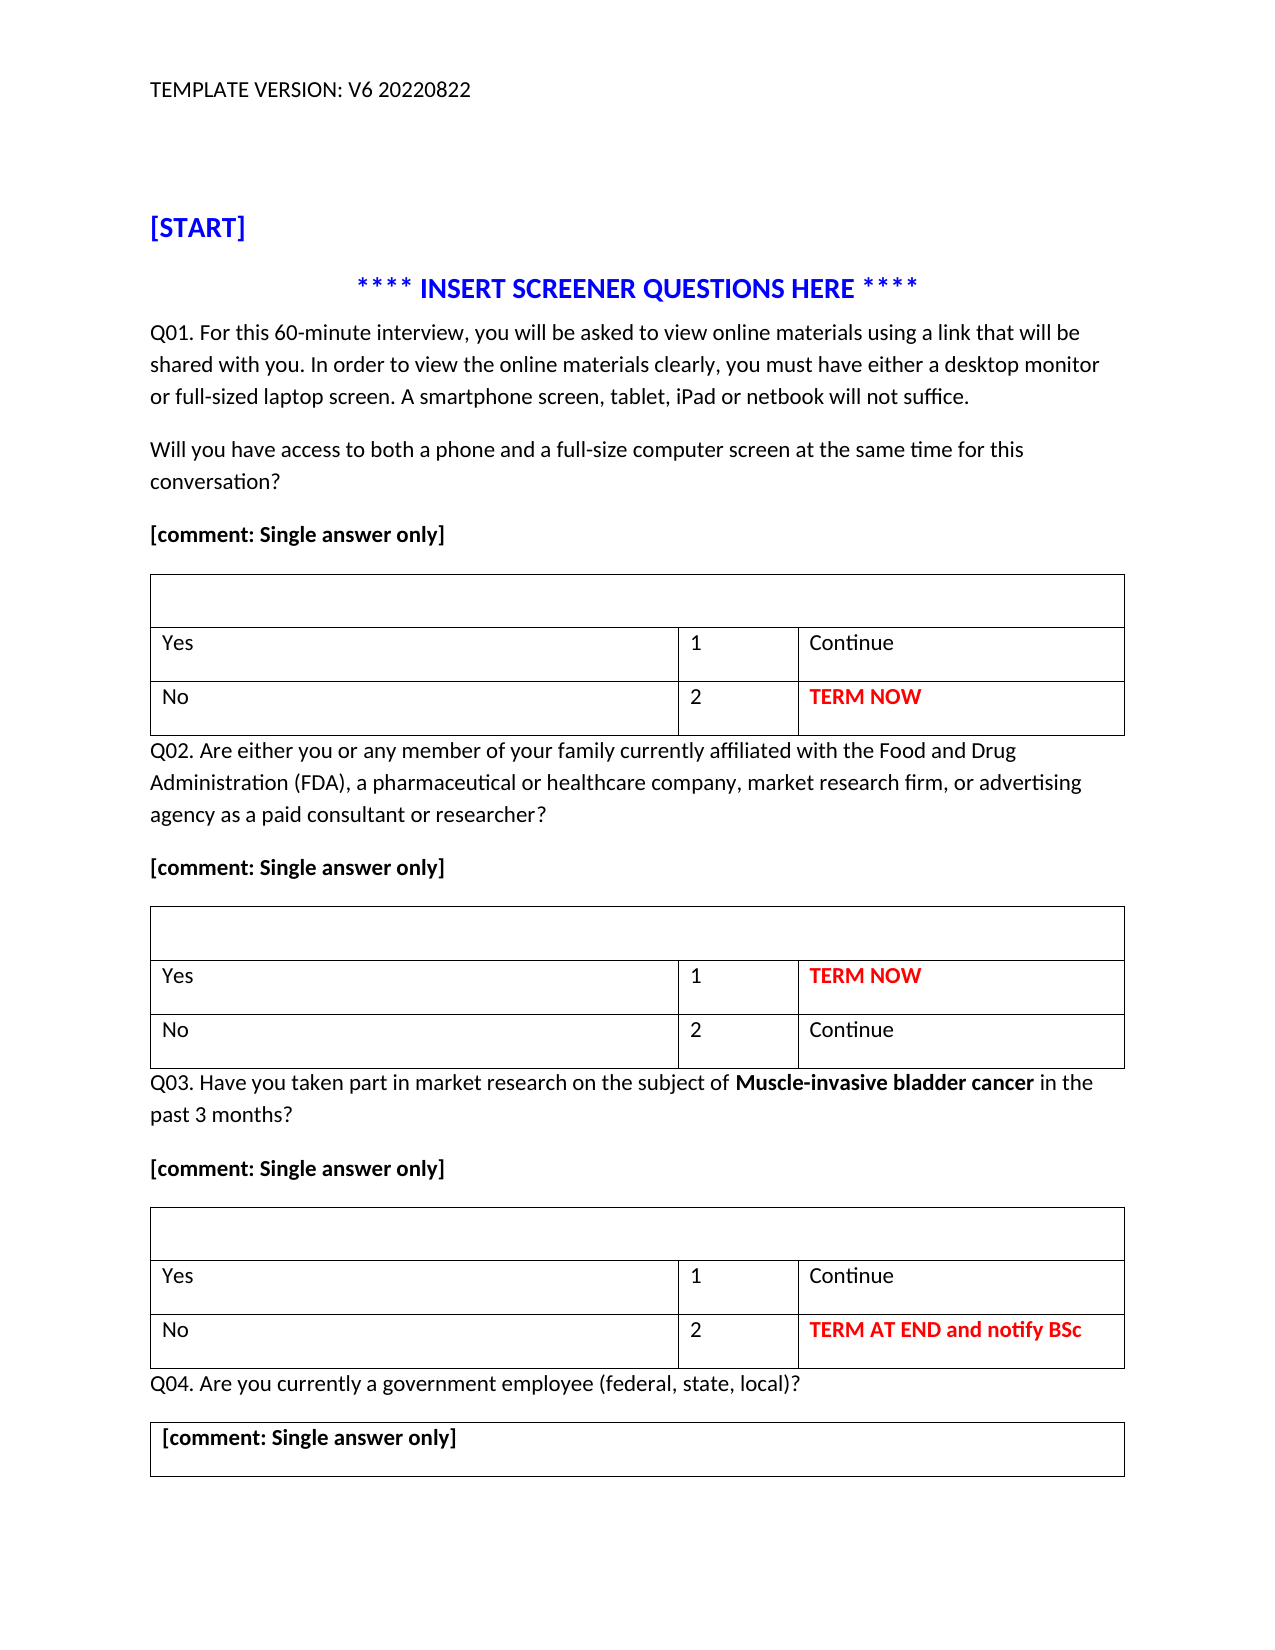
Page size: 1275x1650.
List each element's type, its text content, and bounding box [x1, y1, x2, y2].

table_header [comment: Single answer only] [151, 1423, 1124, 1476]
text [comment: Single answer only] [150, 853, 1125, 881]
table_header [151, 575, 1124, 627]
subtitle **** INSERT SCREENER QUESTIONS HERE **** [150, 270, 1125, 305]
table_cell 1 [679, 628, 798, 681]
table_cell 1 [679, 1261, 798, 1314]
text Q04. Are you currently a government employee (federal, state, local)? [150, 1369, 1125, 1397]
table_cell 1 [679, 961, 798, 1014]
table_header [151, 1208, 1124, 1260]
text Q03. Have you taken part in market research on the subject of Muscle-invasive bladder cancer in the past 3 months? [150, 1069, 1125, 1129]
text Will you have access to both a phone and a full-size computer screen at the same time for this conversation? [150, 435, 1125, 495]
table_cell TERM AT END and notify BSc [799, 1315, 1124, 1368]
table_header [151, 907, 1124, 960]
table_cell Continue [799, 628, 1124, 681]
table_cell Continue [799, 1015, 1124, 1067]
table_cell Yes [151, 1261, 678, 1314]
table_cell No [151, 1315, 678, 1368]
table_cell 2 [679, 682, 798, 735]
text [comment: Single answer only] [150, 1154, 1125, 1182]
table_cell No [151, 682, 678, 735]
text Q02. Are either you or any member of your family currently affiliated with the Food and Drug Administration (FDA), a pharmaceutical or healthcare company, market research firm, or advertising agency as a paid consultant or researcher? [150, 736, 1125, 828]
text Q01. For this 60-minute interview, you will be asked to view online materials using a link that will be shared with you. In order to view the online materials clearly, you must have either a desktop monitor or full-sized laptop screen. A smartphone screen, tablet, iPad or netbook will not suffice. [150, 318, 1125, 410]
table_cell 2 [679, 1315, 798, 1368]
table_cell Yes [151, 628, 678, 681]
table_cell No [151, 1015, 678, 1067]
table_cell Yes [151, 961, 678, 1014]
subtitle [START] [150, 209, 1125, 245]
table_cell 2 [679, 1015, 798, 1067]
text [comment: Single answer only] [150, 520, 1125, 548]
table_cell TERM NOW [799, 682, 1124, 735]
table_cell Continue [799, 1261, 1124, 1314]
table_cell TERM NOW [799, 961, 1124, 1014]
